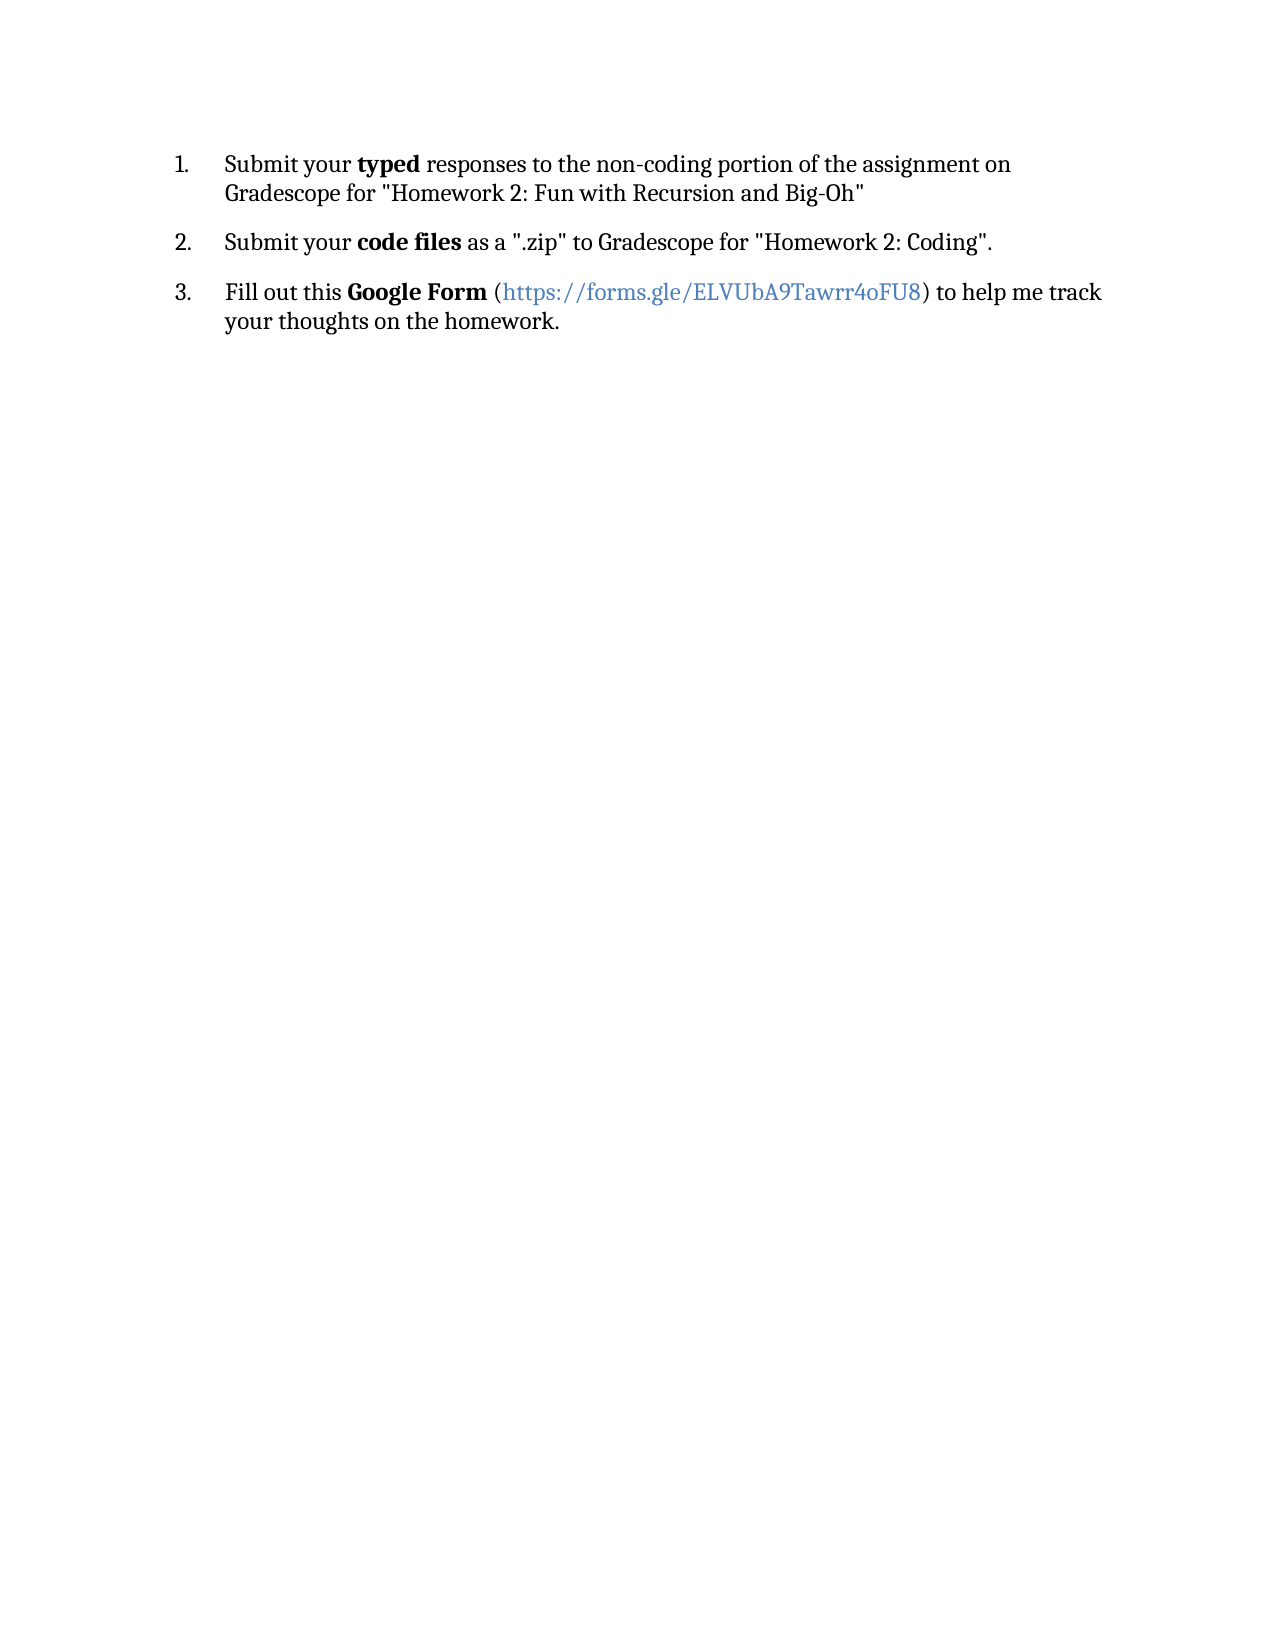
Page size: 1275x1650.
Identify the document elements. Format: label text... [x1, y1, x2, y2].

list Submit your code files as a ".zip" to Gradescope for "Homework 2: Coding". [175, 228, 1125, 257]
list Fill out this Google Form (https://forms.gle/ELVUbA9Tawrr4oFU8) to help me track your thoughts on the homework. [175, 278, 1125, 335]
list Submit your typed responses to the non-coding portion of the assignment on Gradescope for "Homework 2: Fun with Recursion and Big-Oh" [175, 150, 1125, 207]
